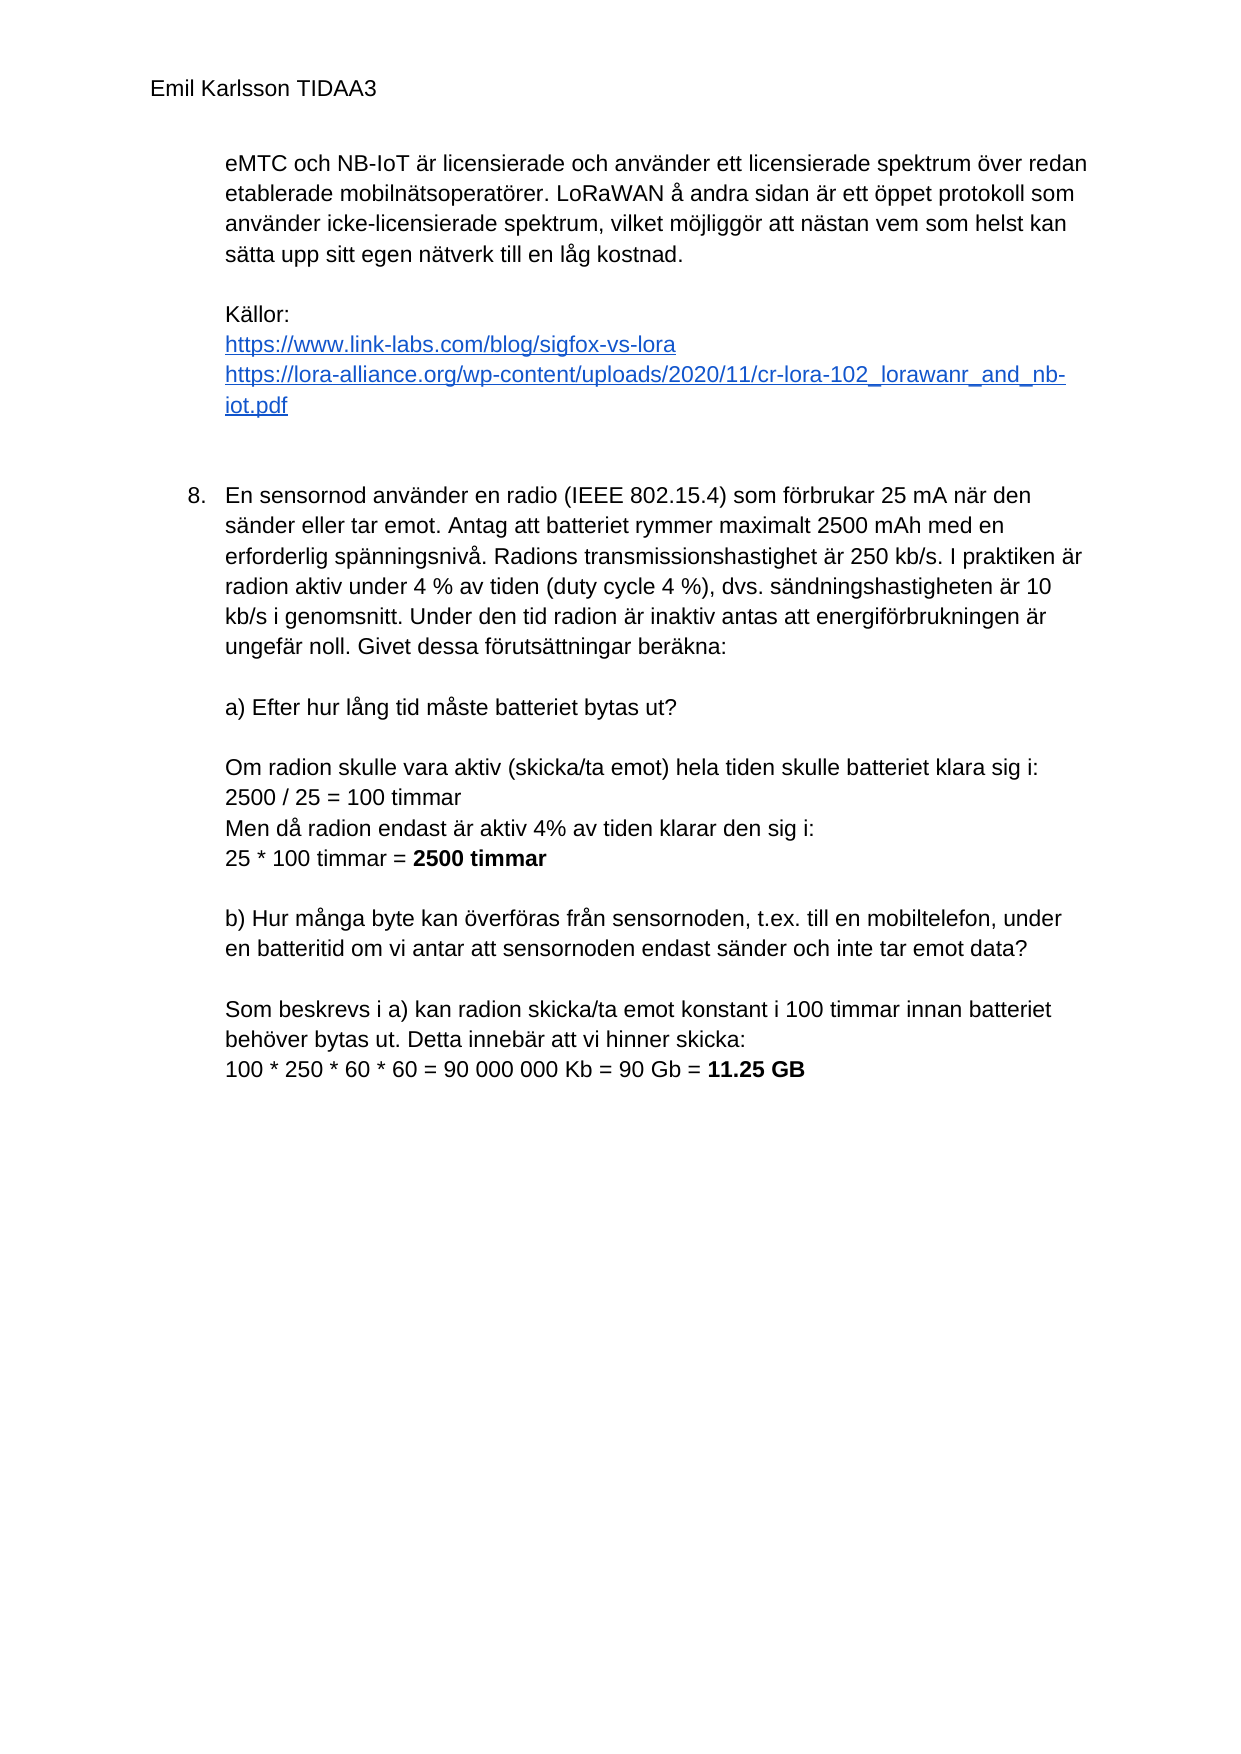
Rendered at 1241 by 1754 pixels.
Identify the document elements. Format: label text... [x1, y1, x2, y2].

list En sensornod använder en radio (IEEE 802.15.4) som förbrukar 25 mA när den sänder eller tar emot. Antag att batteriet rymmer maximalt 2500 mAh med en erforderlig spänningsnivå. Radions transmissionshastighet är 250 kb/s. I praktiken är radion aktiv under 4 % av tiden (duty cycle 4 %), dvs. sändningshastigheten är 10 kb/s i genomsnitt. Under den tid radion är inaktiv antas att energiförbrukningen är ungefär noll. Givet dessa förutsättningar beräkna: a) Efter hur lång tid måste batteriet bytas ut? Om radion skulle vara aktiv (skicka/ta emot) hela tiden skulle batteriet klara sig i: 2500 / 25 = 100 timmar Men då radion endast är aktiv 4% av tiden klarar den sig i: 25 * 100 timmar = 2500 timmar b) Hur många byte kan överföras från sensornoden, t.ex. till en mobiltelefon, under en batteritid om vi antar att sensornoden endast sänder och inte tar emot data? Som beskrevs i a) kan radion skicka/ta emot konstant i 100 timmar innan batteriet behöver bytas ut. Detta innebär att vi hinner skicka: 100 * 250 * 60 * 60 = 90 000 000 Kb = 90 Gb = 11.25 GB [187, 482, 1090, 1113]
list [187, 150, 1090, 358]
text https://lora-alliance.org/wp-content/uploads/2020/11/cr-lora-102_lorawanr_and_nb-iot.pdf [225, 361, 1090, 418]
